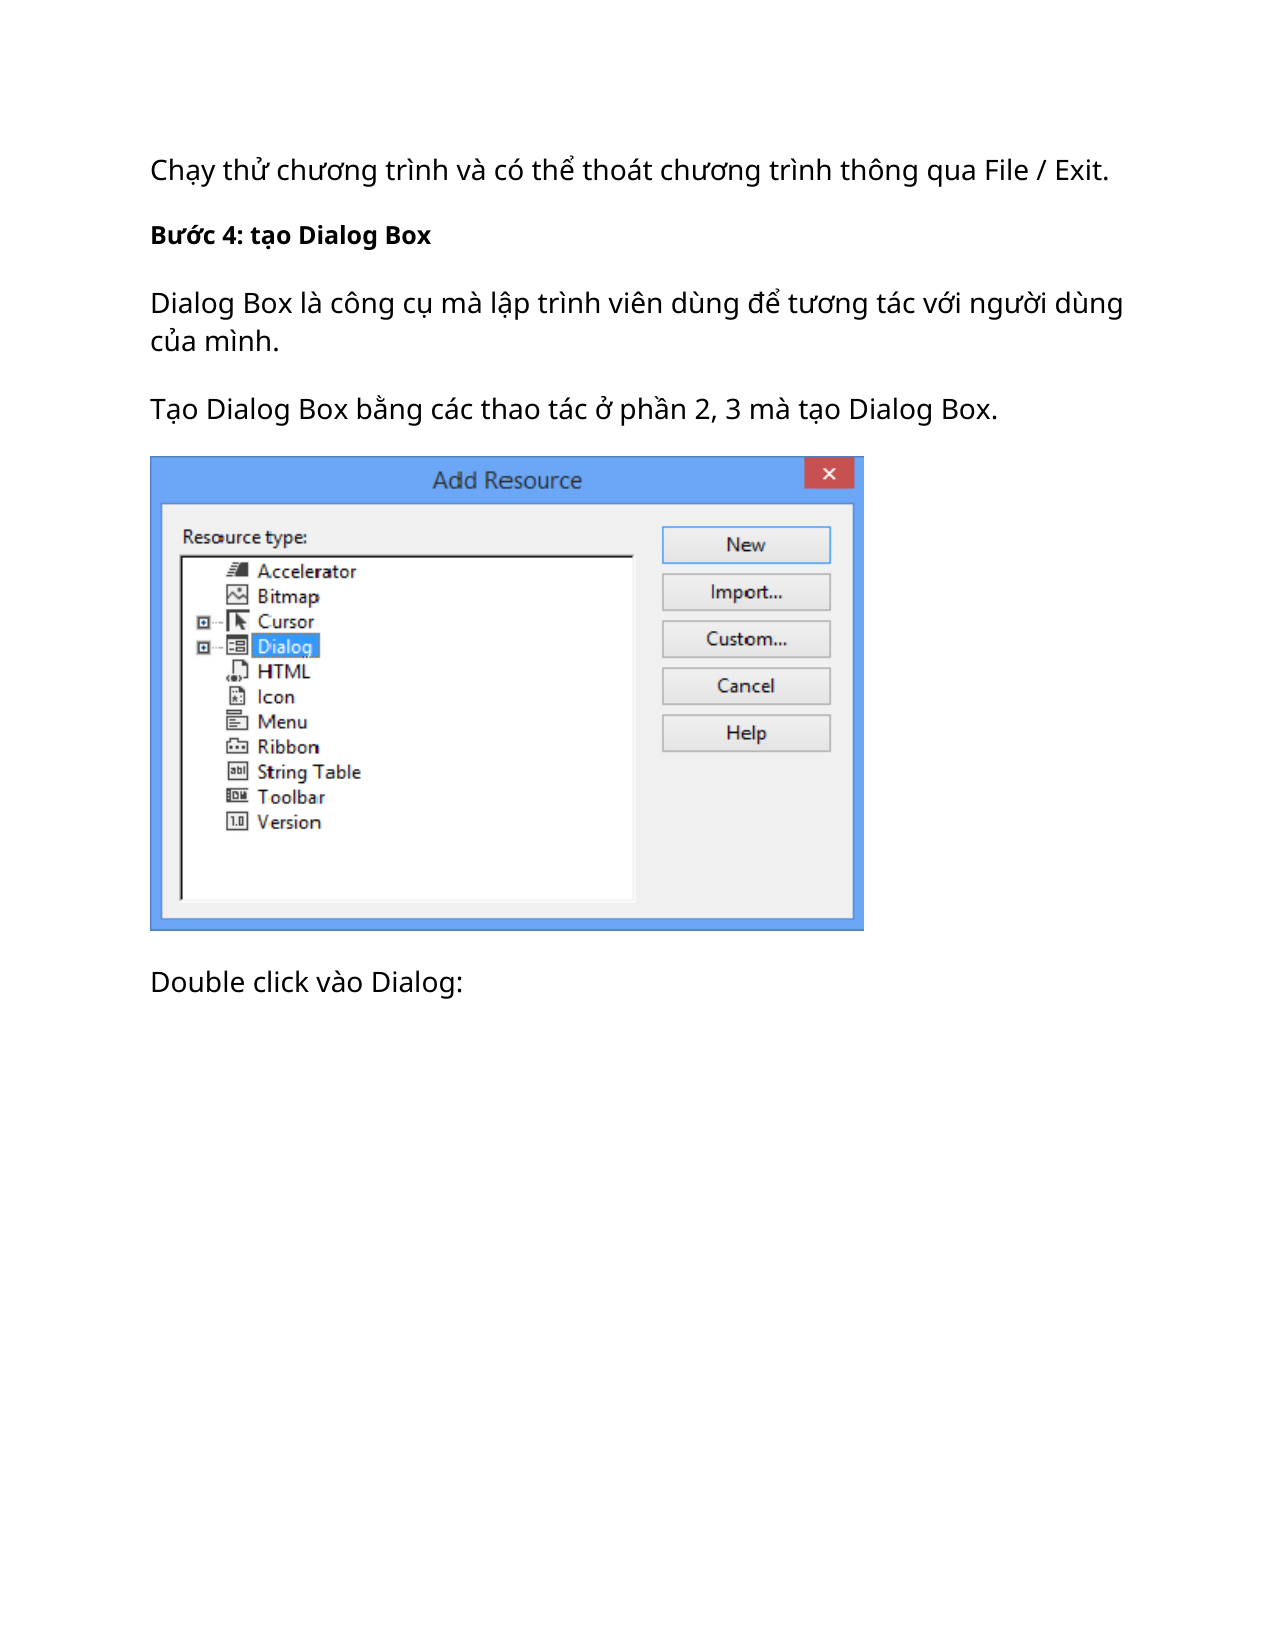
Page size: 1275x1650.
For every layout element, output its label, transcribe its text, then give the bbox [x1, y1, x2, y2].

text Double click vào Dialog: [150, 962, 1125, 1000]
text Tạo Dialog Box bằng các thao tác ở phần 2, 3 mà tạo Dialog Box. [150, 389, 1125, 428]
subtitle Bước 4: tạo Dialog Box [150, 217, 1125, 252]
text Dialog Box là công cụ mà lập trình viên dùng để tương tác với người dùng của mình. [150, 283, 1125, 360]
text Chạy thử chương trình và có thể thoát chương trình thông qua File / Exit. [150, 150, 1125, 188]
picture [150, 456, 864, 931]
